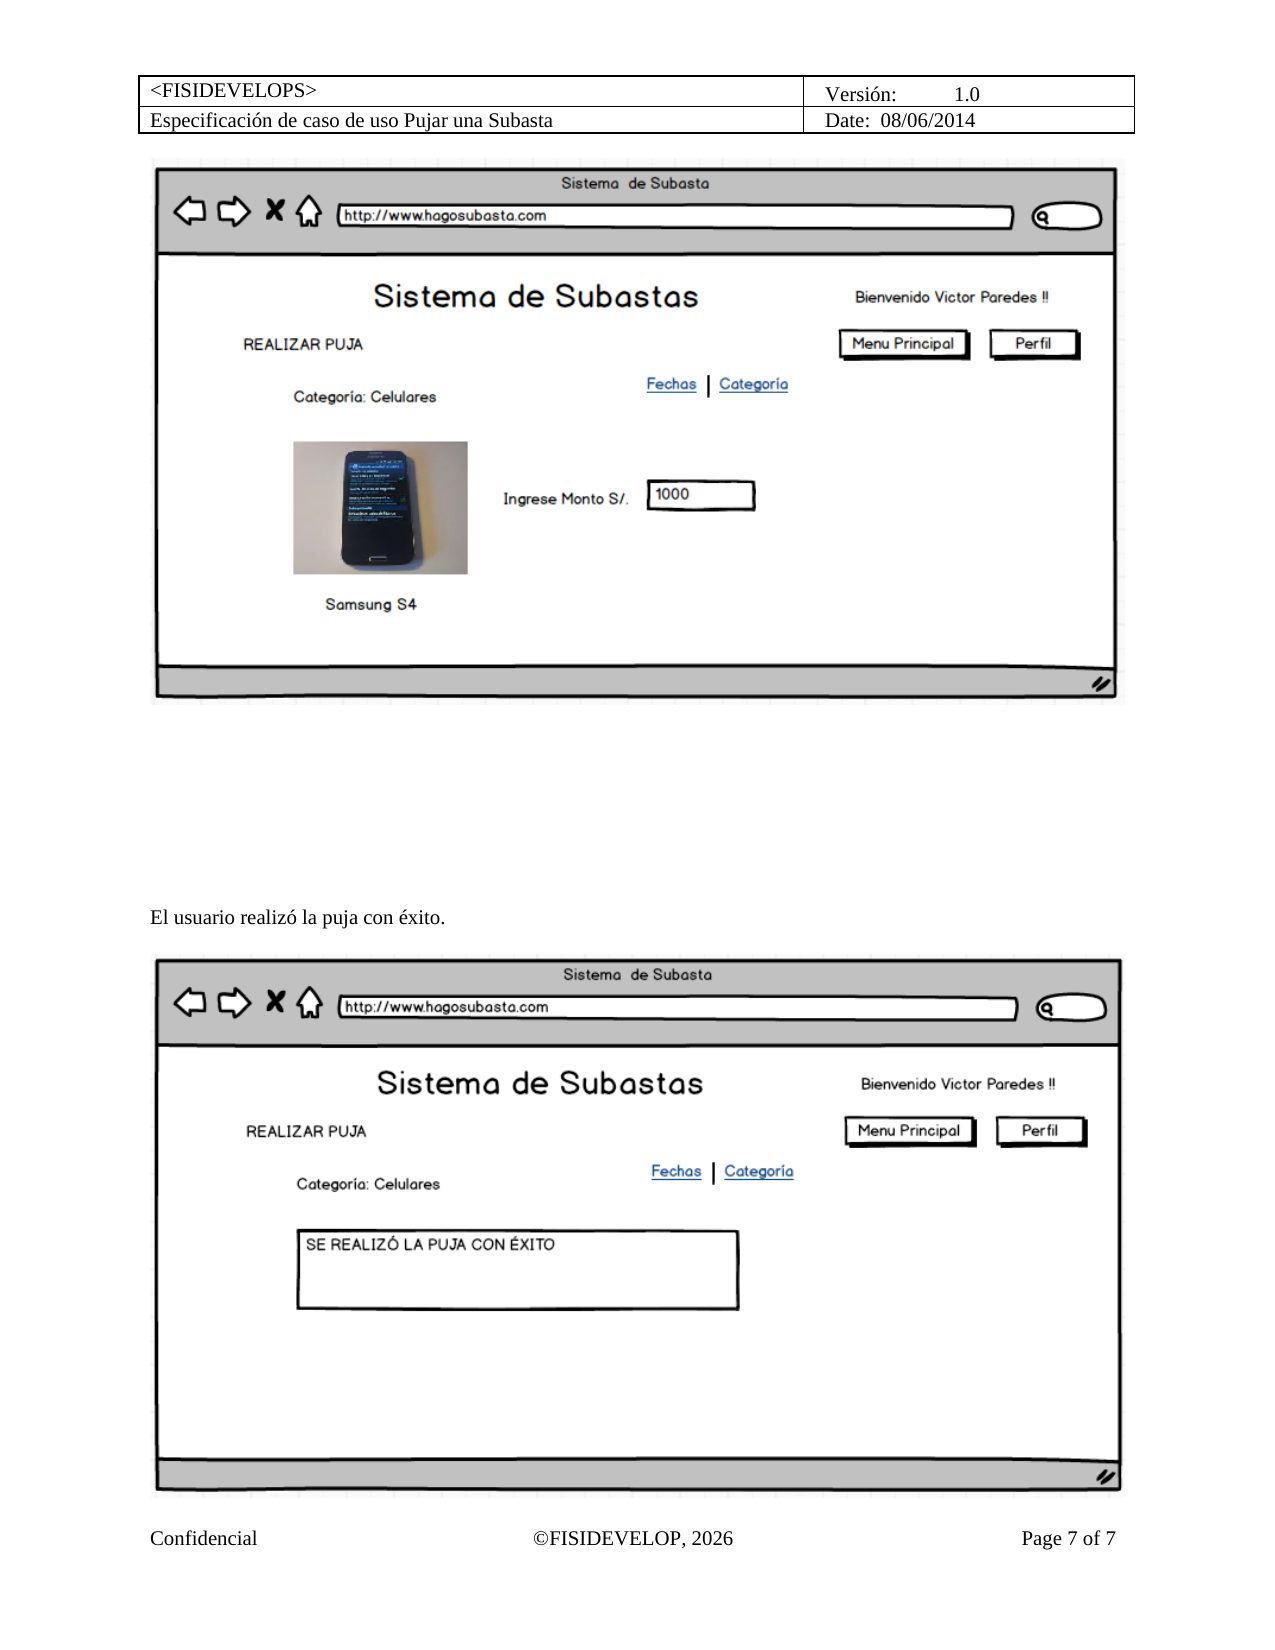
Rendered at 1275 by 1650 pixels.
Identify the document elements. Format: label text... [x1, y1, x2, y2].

text El usuario realizó la puja con éxito. [150, 904, 1125, 929]
picture [150, 158, 1125, 705]
picture [150, 954, 1125, 1498]
